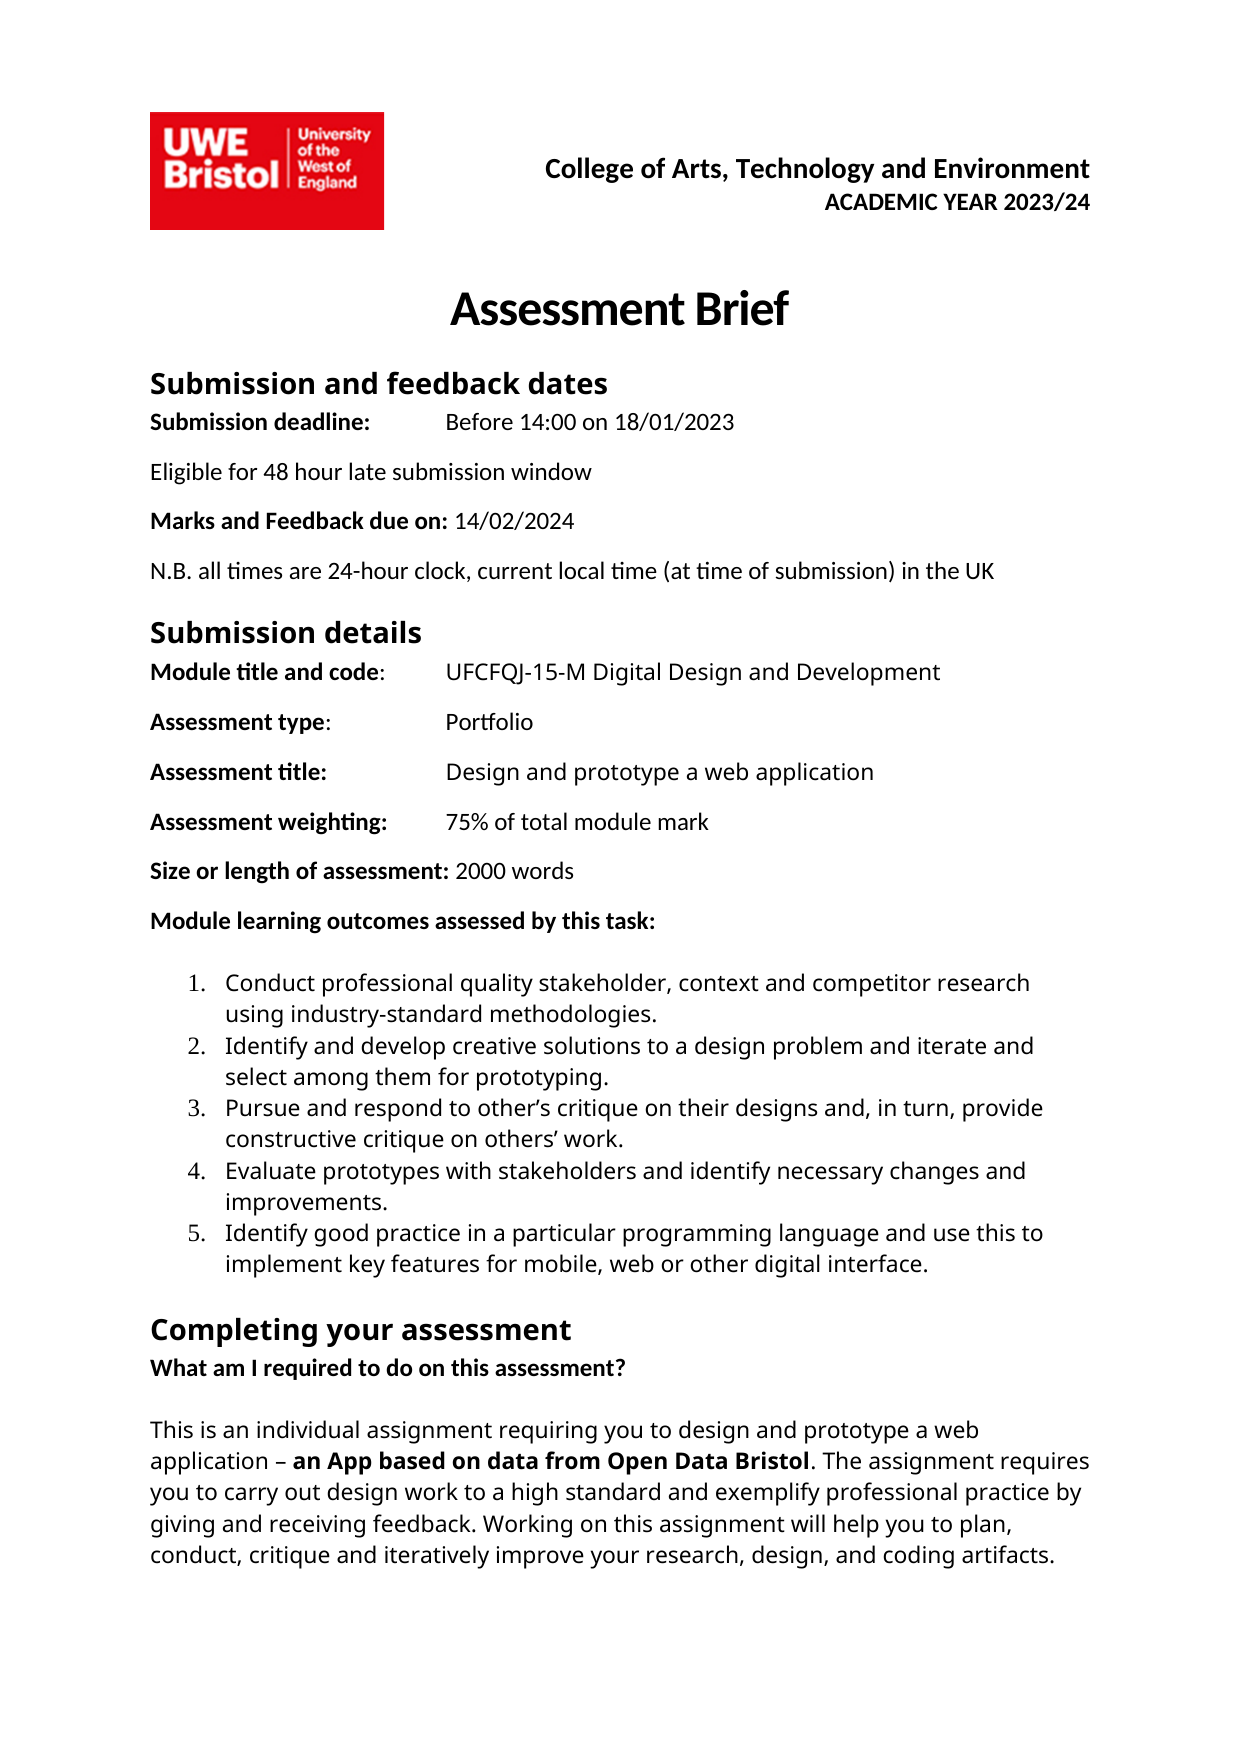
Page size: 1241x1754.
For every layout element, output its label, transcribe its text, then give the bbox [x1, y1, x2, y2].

text Assessment type: Portfolio [150, 706, 1090, 736]
subtitle Submission and feedback dates [150, 363, 1090, 403]
text College of Arts, Technology and Environment [385, 150, 1090, 186]
text Eligible for 48 hour late submission window [150, 456, 1090, 486]
text Module learning outcomes assessed by this task: [150, 905, 1090, 936]
list Conduct professional quality stakeholder, context and competitor research using industry-standard methodologies. [187, 967, 1090, 1030]
list Evaluate prototypes with stakeholders and identify necessary changes and improvements. [187, 1242, 1090, 1305]
text N.B. all times are 24-hour clock, current local time (at time of submission) in the UK [150, 555, 1090, 585]
text aCADEMIC YEAR 2023/24 [385, 186, 1090, 216]
text Submission deadline: Before 14:00 on 18/01/2023 [150, 406, 1090, 437]
subtitle Submission details [150, 613, 1090, 652]
text Assessment weighting: 75% of total module mark [150, 806, 1090, 836]
text Marks and Feedback due on: 14/02/2024 [150, 505, 1090, 536]
text Size or length of assessment: 2000 words [150, 856, 1090, 886]
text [150, 1530, 1090, 1593]
list Identify and develop creative solutions to a design problem and iterate and select among them for prototyping. [187, 1059, 1090, 1121]
list Identify good practice in a particular programming language and use this to implement key features for mobile, web or other digital interface. [187, 1334, 1090, 1396]
subtitle Completing your assessment [150, 1426, 1090, 1465]
picture [150, 112, 385, 230]
text What am I required to do on this assessment? [150, 1468, 1090, 1499]
title Assessment Brief [150, 277, 1090, 338]
text Assessment title: Design and prototype a web application [150, 756, 1090, 787]
list Pursue and respond to other’s critique on their designs and, in turn, provide constructive critique on others’ work. [187, 1151, 1090, 1213]
text Module title and code: UFCFQJ-15-M Digital Design and Development [150, 656, 1090, 687]
